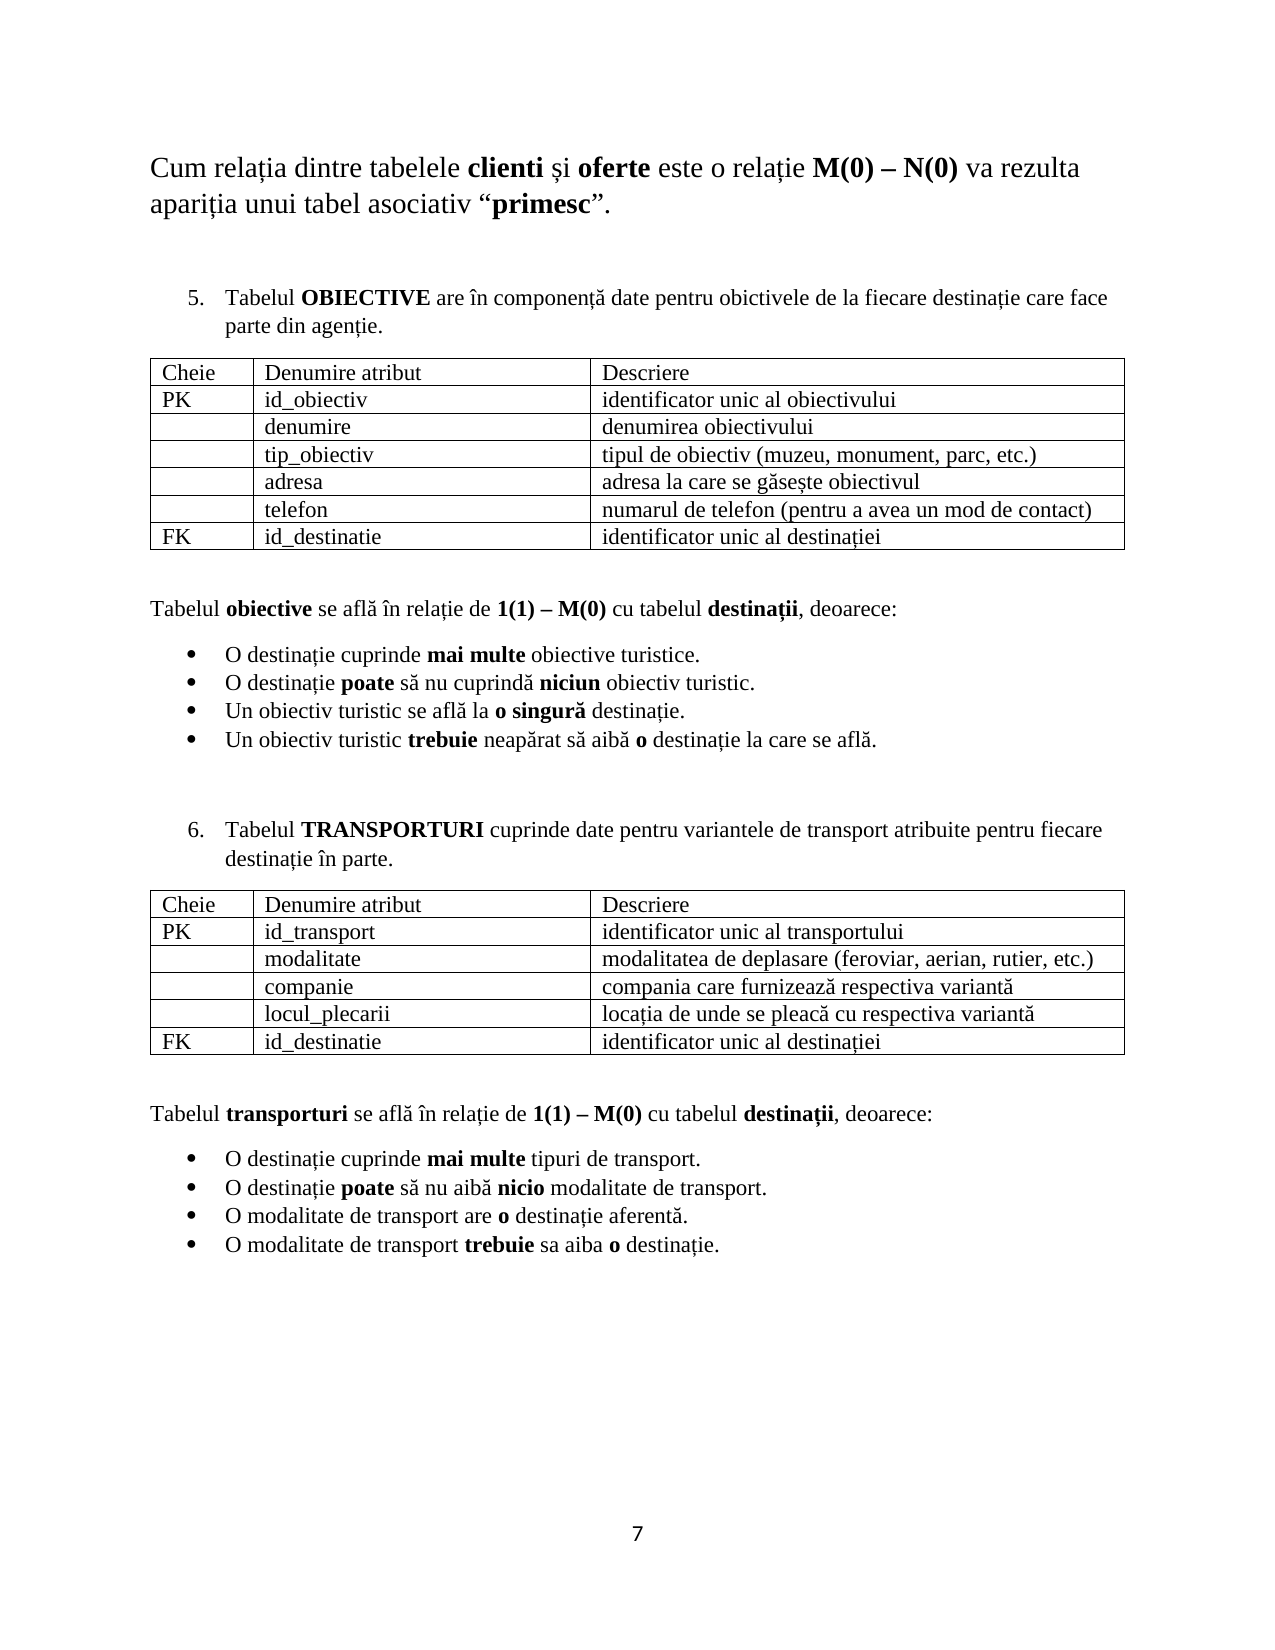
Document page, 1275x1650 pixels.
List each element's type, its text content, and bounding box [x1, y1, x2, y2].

table_cell adresa la care se găsește obiectivul [591, 468, 1124, 494]
table_cell [151, 973, 253, 999]
table_cell [151, 946, 253, 972]
table_header Cheie [151, 359, 253, 385]
table_cell FK [151, 523, 253, 549]
list Tabelul TRANSPORTURI cuprinde date pentru variantele de transport atribuite pentru fiecare destinație în parte. [187, 816, 1125, 871]
table_cell telefon [254, 496, 590, 522]
table_cell id_destinatie [254, 523, 590, 549]
table_cell id_obiectiv [254, 386, 590, 412]
text Cum relația dintre tabelele clienti și oferte este o relație M(0) – N(0) va rezulta apariția unui tabel asociativ “primesc”. [150, 150, 1125, 220]
table_cell modalitate [254, 946, 590, 972]
list Un obiectiv turistic se află la o singură destinație. [187, 697, 1125, 724]
list O modalitate de transport trebuie sa aiba o destinație. [187, 1231, 1125, 1257]
table_cell [151, 414, 253, 440]
table_header Denumire atribut [254, 891, 590, 917]
table_cell modalitatea de deplasare (feroviar, aerian, rutier, etc.) [591, 946, 1124, 972]
table_cell identificator unic al obiectivului [591, 386, 1124, 412]
table_cell [151, 496, 253, 522]
table_header Denumire atribut [254, 359, 590, 385]
table_cell adresa [254, 468, 590, 494]
table_cell identificator unic al destinației [591, 523, 1124, 549]
list O destinație cuprinde mai multe tipuri de transport. [187, 1145, 1125, 1172]
list Un obiectiv turistic trebuie neapărat să aibă o destinație la care se află. [187, 726, 1125, 752]
table_cell locul_plecarii [254, 1000, 590, 1027]
table_header Descriere [591, 891, 1124, 917]
table_header Cheie [151, 891, 253, 917]
table_cell tipul de obiectiv (muzeu, monument, parc, etc.) [591, 441, 1124, 467]
table_cell [151, 441, 253, 467]
table_header Descriere [591, 359, 1124, 385]
table_cell [151, 468, 253, 494]
table_cell PK [151, 918, 253, 944]
table_cell denumirea obiectivului [591, 414, 1124, 440]
text Tabelul transporturi se află în relație de 1(1) – M(0) cu tabelul destinații, deoarece: [150, 1100, 1125, 1127]
table_cell id_transport [254, 918, 590, 944]
table_cell identificator unic al transportului [591, 918, 1124, 944]
table_cell numarul de telefon (pentru a avea un mod de contact) [591, 496, 1124, 522]
table_cell id_destinatie [254, 1028, 590, 1054]
list O destinație poate să nu aibă nicio modalitate de transport. [187, 1174, 1125, 1200]
table_cell FK [151, 1028, 253, 1054]
table_cell identificator unic al destinației [591, 1028, 1124, 1054]
list Tabelul OBIECTIVE are în componență date pentru obictivele de la fiecare destinație care face parte din agenție. [187, 284, 1125, 339]
table_cell locația de unde se pleacă cu respectiva variantă [591, 1000, 1124, 1027]
table_cell denumire [254, 414, 590, 440]
table_cell tip_obiectiv [254, 441, 590, 467]
list O modalitate de transport are o destinație aferentă. [187, 1202, 1125, 1228]
text Tabelul obiective se află în relație de 1(1) – M(0) cu tabelul destinații, deoarece: [150, 596, 1125, 622]
table_cell compania care furnizează respectiva variantă [591, 973, 1124, 999]
list O destinație poate să nu cuprindă niciun obiectiv turistic. [187, 669, 1125, 695]
table_cell PK [151, 386, 253, 412]
list O destinație cuprinde mai multe obiective turistice. [187, 641, 1125, 667]
table_cell companie [254, 973, 590, 999]
table_cell [151, 1000, 253, 1027]
